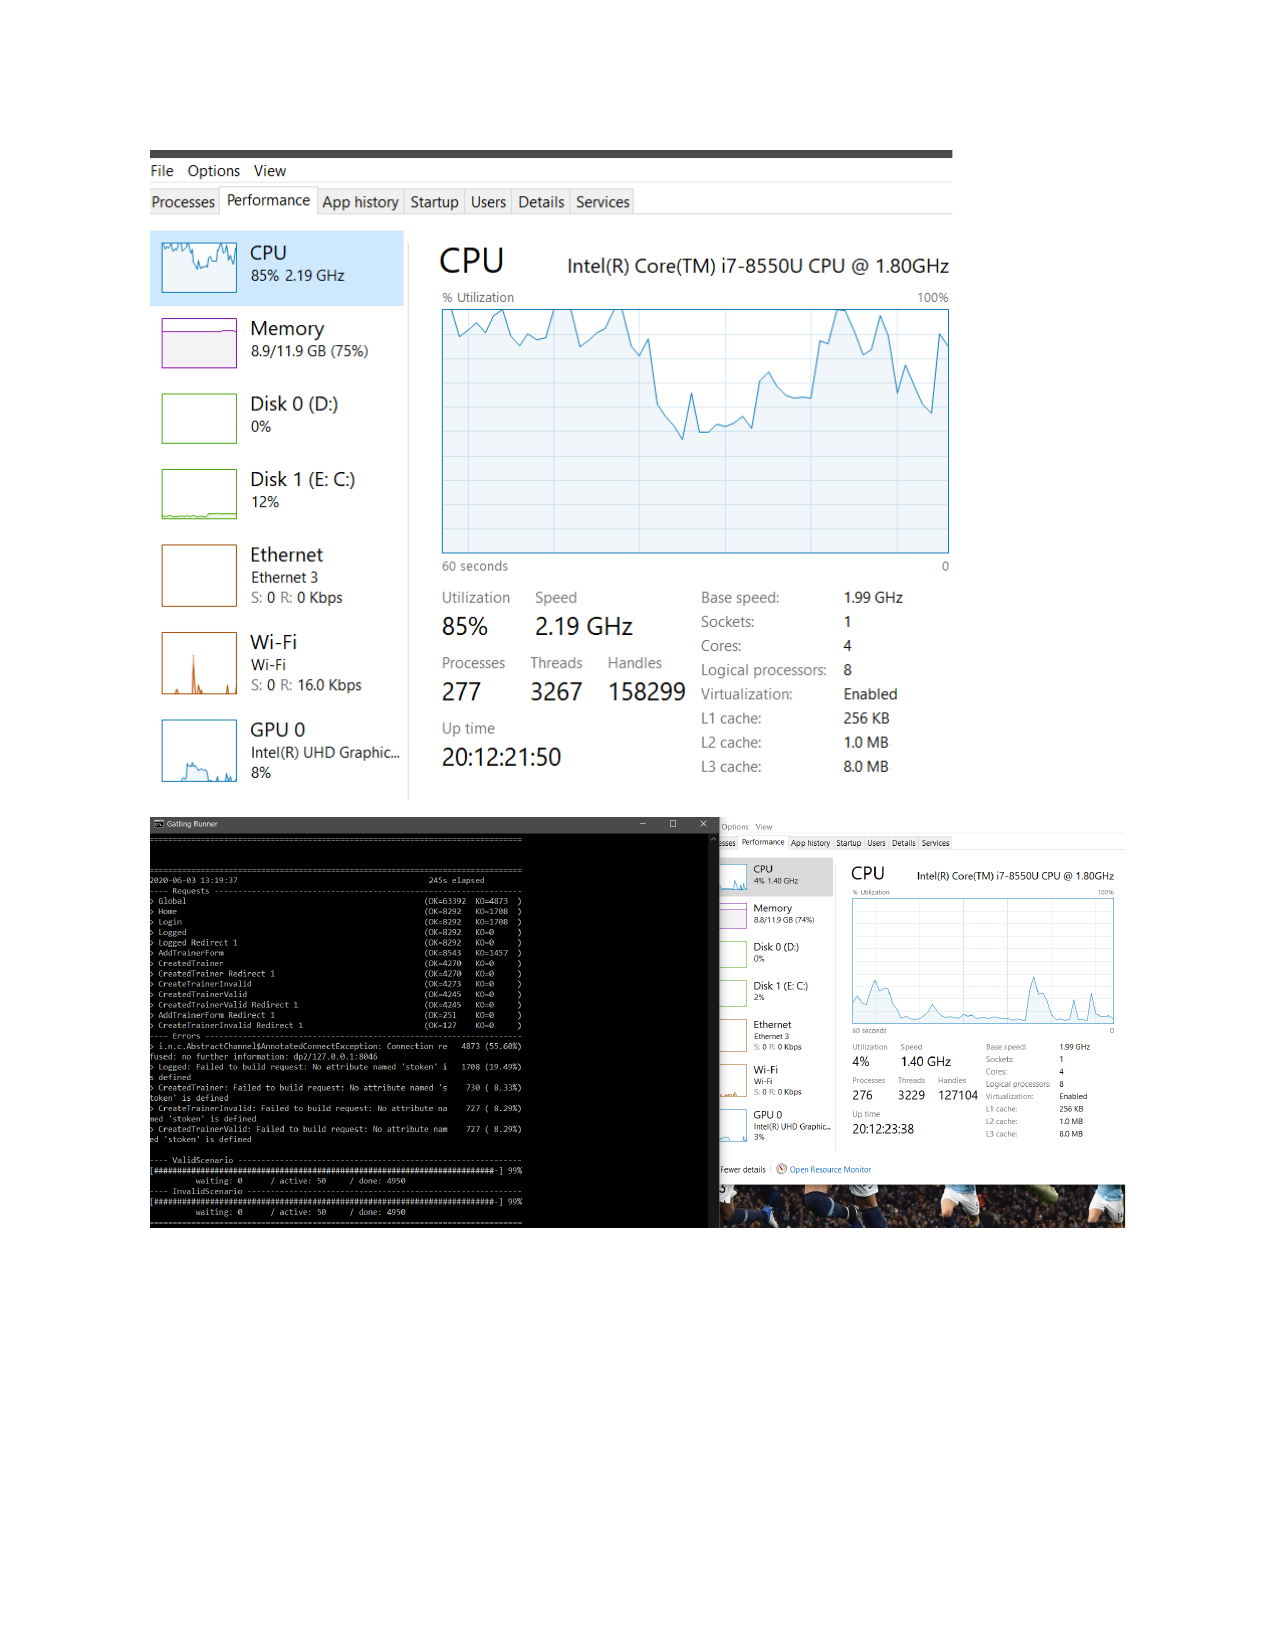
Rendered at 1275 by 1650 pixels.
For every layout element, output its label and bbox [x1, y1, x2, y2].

picture [150, 150, 953, 799]
picture [150, 817, 1125, 1228]
